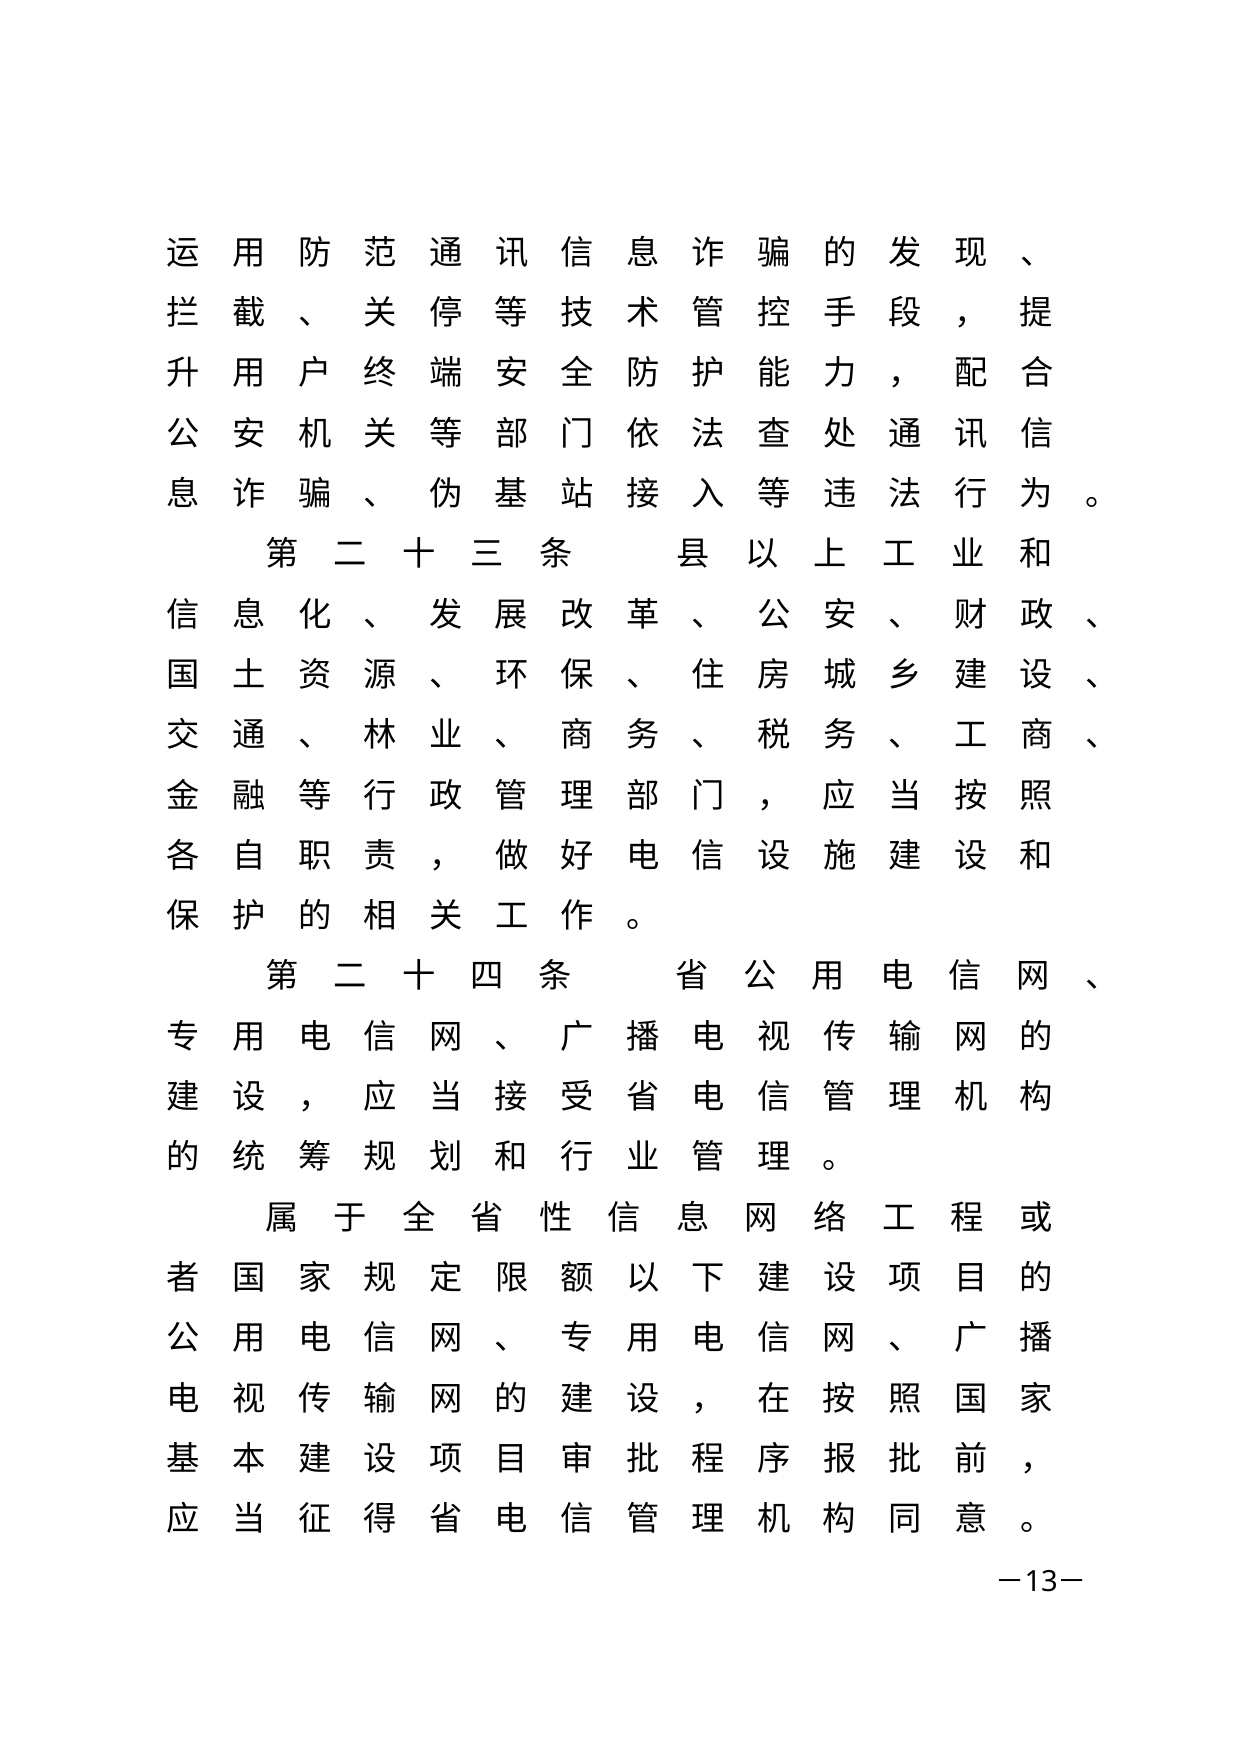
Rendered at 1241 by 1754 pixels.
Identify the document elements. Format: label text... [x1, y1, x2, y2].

text 属于全省性信息网络工程或者国家规定限额以下建设项目的公用电信网、专用电信网、广播电视传输网的建设，在按照国家基本建设项目审批程序报批前，应当征得省电信管理机构同意。 [167, 1184, 1085, 1546]
text 第二十二条 电信业务经营者应当规范电信业务经营秩序，运用防范通讯信息诈骗的发现、拦截、关停等技术管控手段，提升用户终端安全防护能力，配合公安机关等部门依法查处通讯信息诈骗、伪基站接入等违法行为。 [167, 219, 1085, 521]
text 第二十四条 省公用电信网、专用电信网、广播电视传输网的建设，应当接受省电信管理机构的统筹规划和行业管理。 [167, 943, 1085, 1184]
text 第二十三条 县以上工业和信息化、发展改革、公安、财政、国土资源、环保、住房城乡建设、交通、林业、商务、税务、工商、金融等行政管理部门，应当按照各自职责，做好电信设施建设和保护的相关工作。 [167, 521, 1085, 943]
